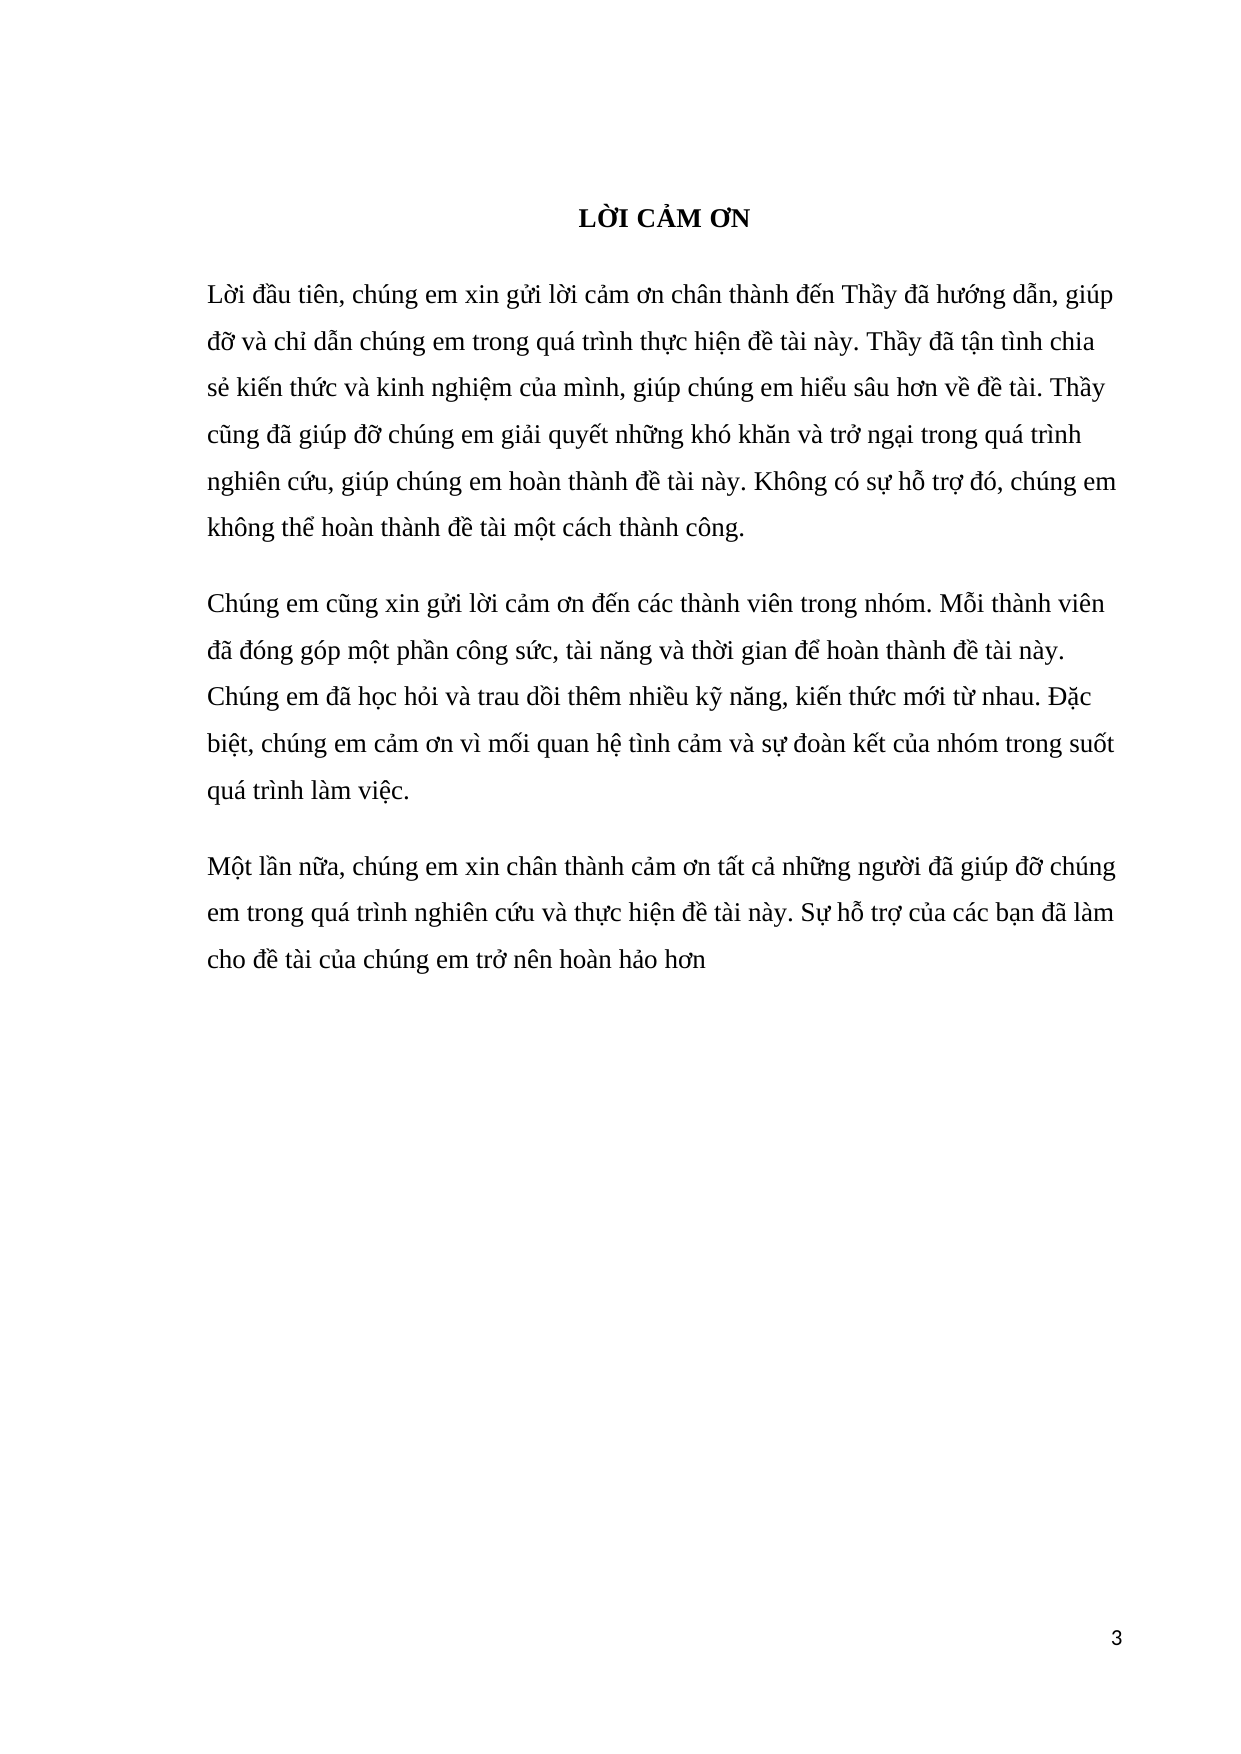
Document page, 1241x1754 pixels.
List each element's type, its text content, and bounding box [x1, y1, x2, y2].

text LỜI CẢM ƠN [207, 202, 1122, 233]
text Một lần nữa, chúng em xin chân thành cảm ơn tất cả những người đã giúp đỡ chúng em trong quá trình nghiên cứu và thực hiện đề tài này. Sự hỗ trợ của các bạn đã làm cho đề tài của chúng em trở nên hoàn hảo hơn [207, 850, 1122, 974]
text Lời đầu tiên, chúng em xin gửi lời cảm ơn chân thành đến Thầy đã hướng dẫn, giúp đỡ và chỉ dẫn chúng em trong quá trình thực hiện đề tài này. Thầy đã tận tình chia sẻ kiến thức và kinh nghiệm của mình, giúp chúng em hiểu sâu hơn về đề tài. Thầy cũng đã giúp đỡ chúng em giải quyết những khó khăn và trở ngại trong quá trình nghiên cứu, giúp chúng em hoàn thành đề tài này. Không có sự hỗ trợ đó, chúng em không thể hoàn thành đề tài một cách thành công. [207, 278, 1122, 542]
text Chúng em cũng xin gửi lời cảm ơn đến các thành viên trong nhóm. Mỗi thành viên đã đóng góp một phần công sức, tài năng và thời gian để hoàn thành đề tài này. Chúng em đã học hỏi và trau dồi thêm nhiều kỹ năng, kiến thức mới từ nhau. Đặc biệt, chúng em cảm ơn vì mối quan hệ tình cảm và sự đoàn kết của nhóm trong suốt quá trình làm việc. [207, 587, 1122, 805]
